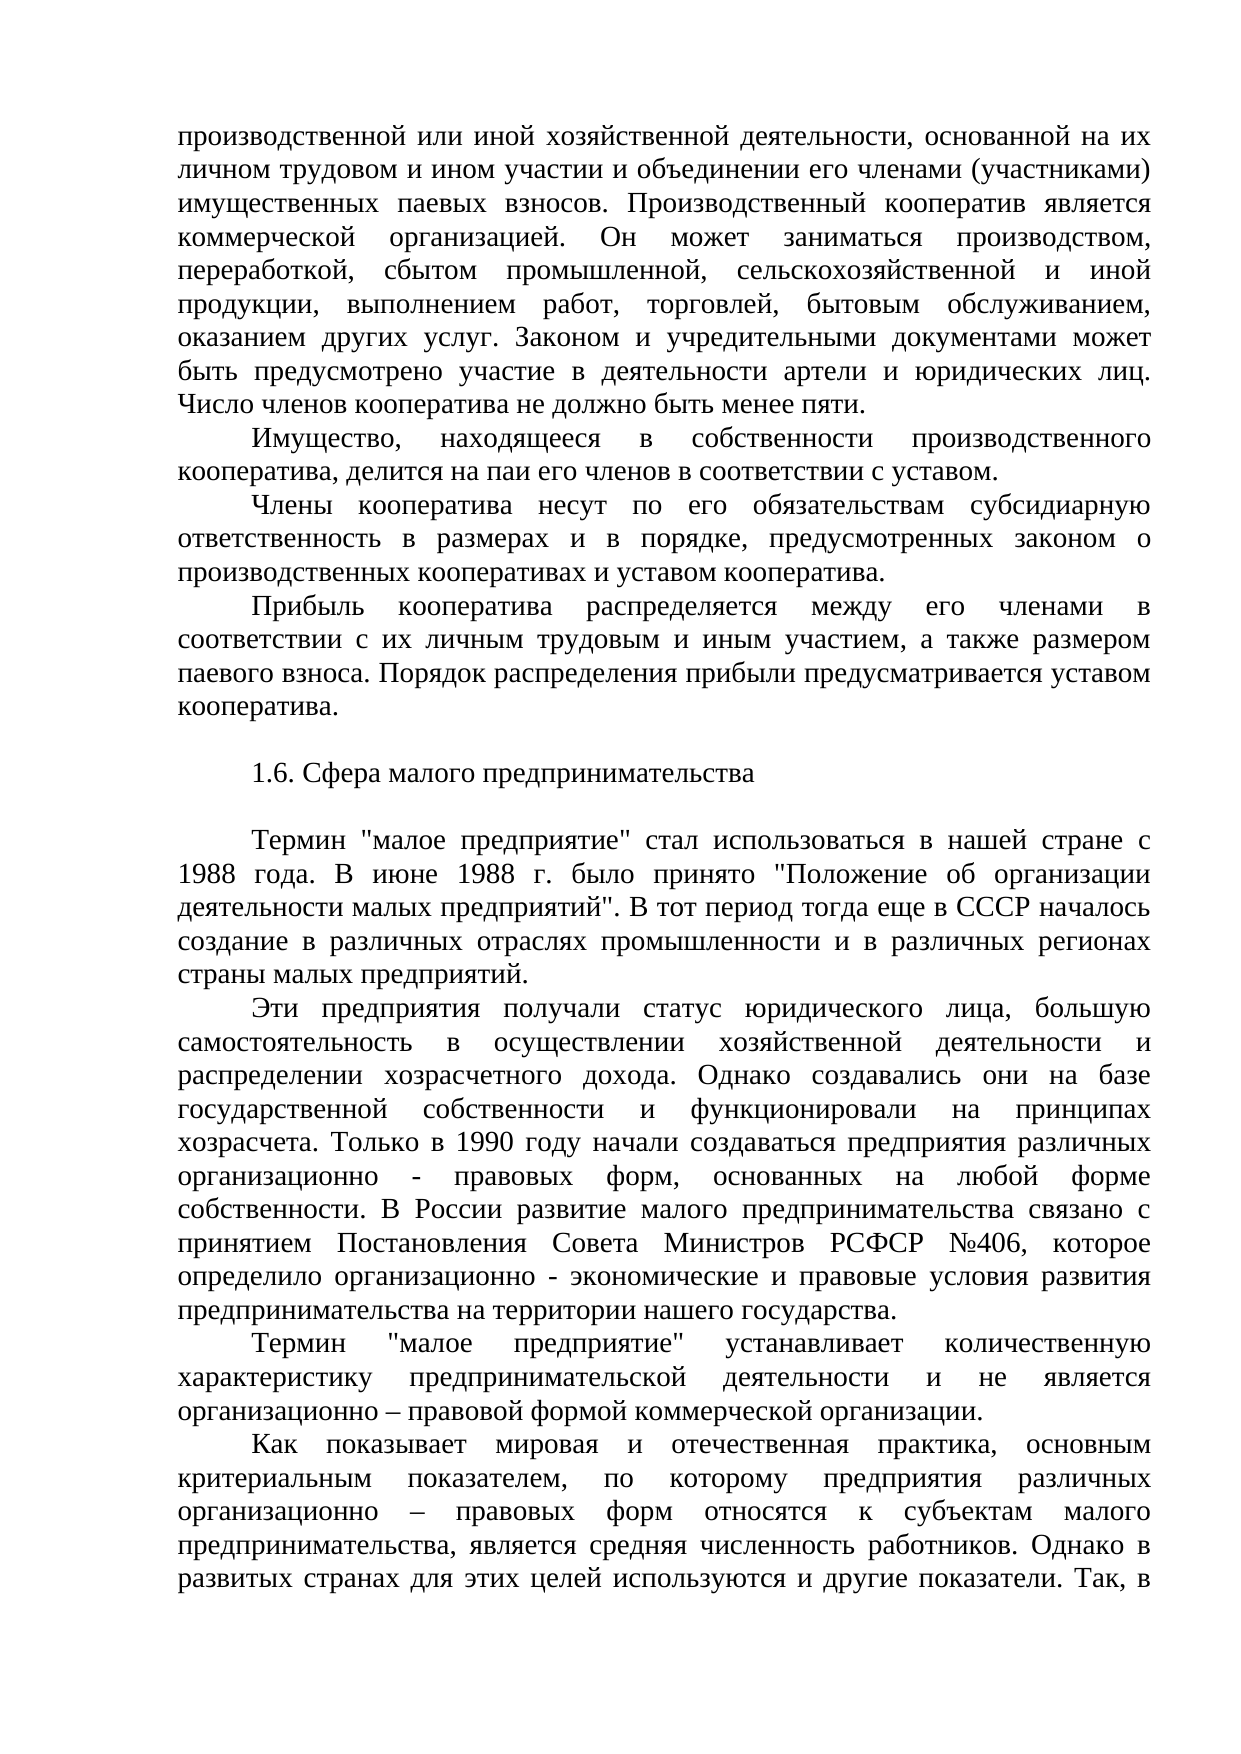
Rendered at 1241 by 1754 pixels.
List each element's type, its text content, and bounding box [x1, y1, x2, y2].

text Члены кооператива несут по его обязательствам субсидиарную ответственность в размерах и в порядке, предусмотренных законом о производственных кооперативах и уставом кооператива. [177, 487, 1152, 588]
text Термин "малое предприятие" стал использоваться в нашей стране с 1988 года. В июне 1988 г. было принято "Положение об организации деятельности малых предприятий". В тот период тогда еще в СССР началось создание в различных отраслях промышленности и в различных регионах страны малых предприятий. [177, 822, 1152, 990]
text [177, 118, 1152, 420]
text Термин "малое предприятие" устанавливает количественную характеристику предпринимательской деятельности и не является организационно – правовой формой коммерческой организации. [177, 1326, 1152, 1426]
text Прибыль кооператива распределяется между его членами в соответствии с их личным трудовым и иным участием, а также размером паевого взноса. Порядок распределения прибыли предусматривается уставом кооператива. [177, 588, 1152, 722]
text Эти предприятия получали статус юридического лица, большую самостоятельность в осуществлении хозяйственной деятельности и распределении хозрасчетного дохода. Однако создавались они на базе государственной собственности и функционировали на принципах хозрасчета. Только в 1990 году начали создаваться предприятия различных организационно - правовых форм, основанных на любой форме собственности. В России развитие малого предпринимательства связано с принятием Постановления Совета Министров РСФСР №406, которое определило организационно - экономические и правовые условия развития предпринимательства на территории нашего государства. [177, 990, 1152, 1326]
text Имущество, находящееся в собственности производственного кооператива, делится на паи его членов в соответствии с уставом. [177, 420, 1152, 487]
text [177, 1426, 1152, 1594]
text 1.6. Сфера малого предпринимательства [177, 755, 1152, 789]
